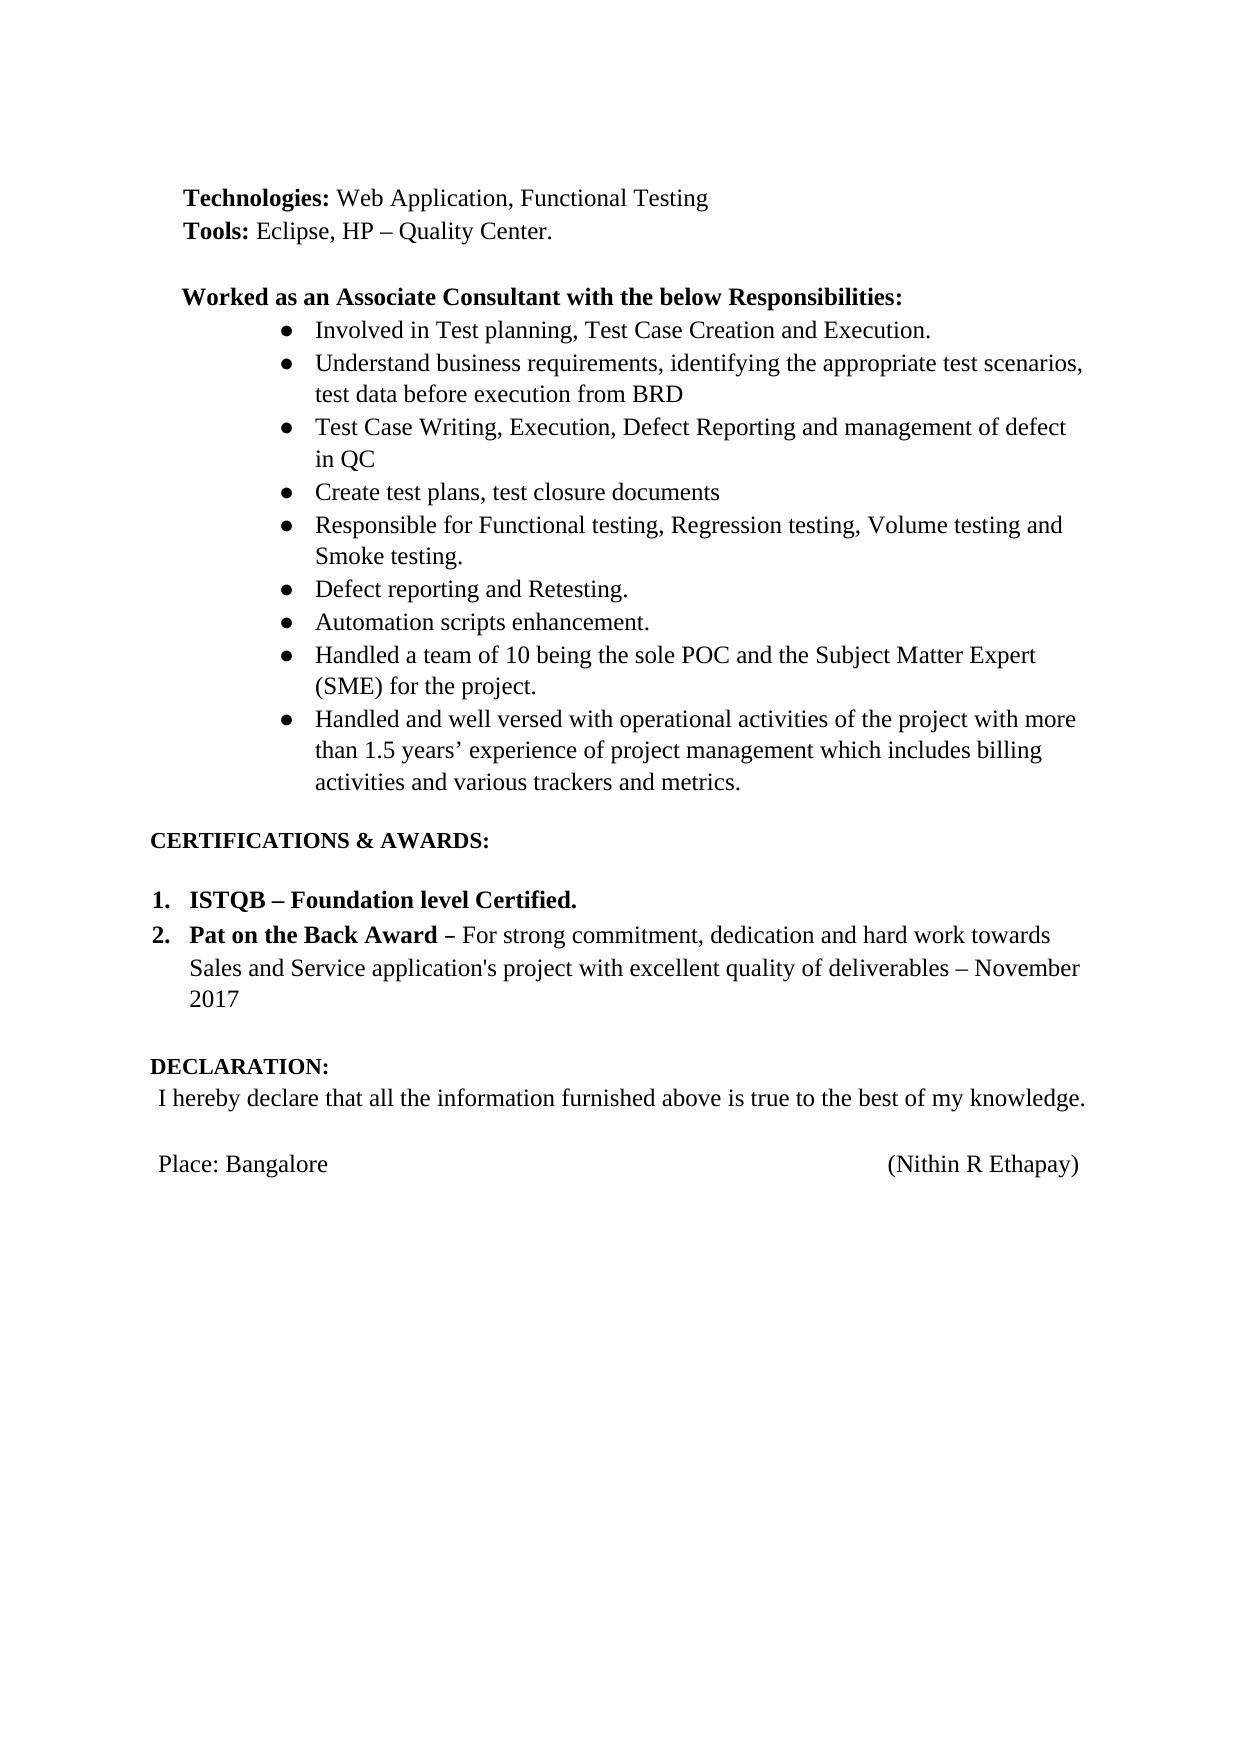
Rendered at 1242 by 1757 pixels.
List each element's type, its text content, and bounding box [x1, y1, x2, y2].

text I hereby declare that all the information furnished above is true to the best of my knowledge. [152, 1083, 1092, 1112]
list ISTQB – Foundation level Certified. [152, 885, 1092, 914]
text CERTIFICATIONS & AWARDS: [150, 827, 1092, 853]
list Involved in Test planning, Test Case Creation and Execution. [279, 315, 1092, 344]
list Handled and well versed with operational activities of the project with more than 1.5 years’ experience of project management which includes billing activities and various trackers and metrics. [279, 704, 1092, 796]
text Worked as an Associate Consultant with the below Responsibilities: [150, 282, 1092, 311]
list Create test plans, test closure documents [279, 477, 1092, 505]
text Tools:​ Eclipse, HP – Quality Center. [152, 216, 1092, 245]
text Technologies:​ Web Application, Functional Testing [152, 183, 1092, 212]
text Place: Bangalore (Nithin R Ethapay) [152, 1149, 1092, 1178]
list Test Case Writing, Execution, Defect Reporting and management of defect in QC [279, 412, 1092, 472]
list Pat on the Back Award​ ​– For strong commitment, dedication and hard work towards​​Sales and Service application's project with excellent quality of deliverables – November 2017 [152, 916, 1092, 1012]
list Automation scripts enhancement. [279, 607, 1092, 636]
list Understand business requirements, identifying the appropriate test scenarios, test data before execution from BRD [279, 348, 1092, 408]
list Handled a team of 10 being the sole POC and the Subject Matter Expert (SME) for the project. [279, 640, 1092, 700]
list Responsible for Functional testing, Regression testing, Volume testing and Smoke testing. [279, 509, 1092, 570]
list Defect reporting and Retesting. [279, 574, 1092, 603]
text DECLARATION: [150, 1053, 1092, 1079]
